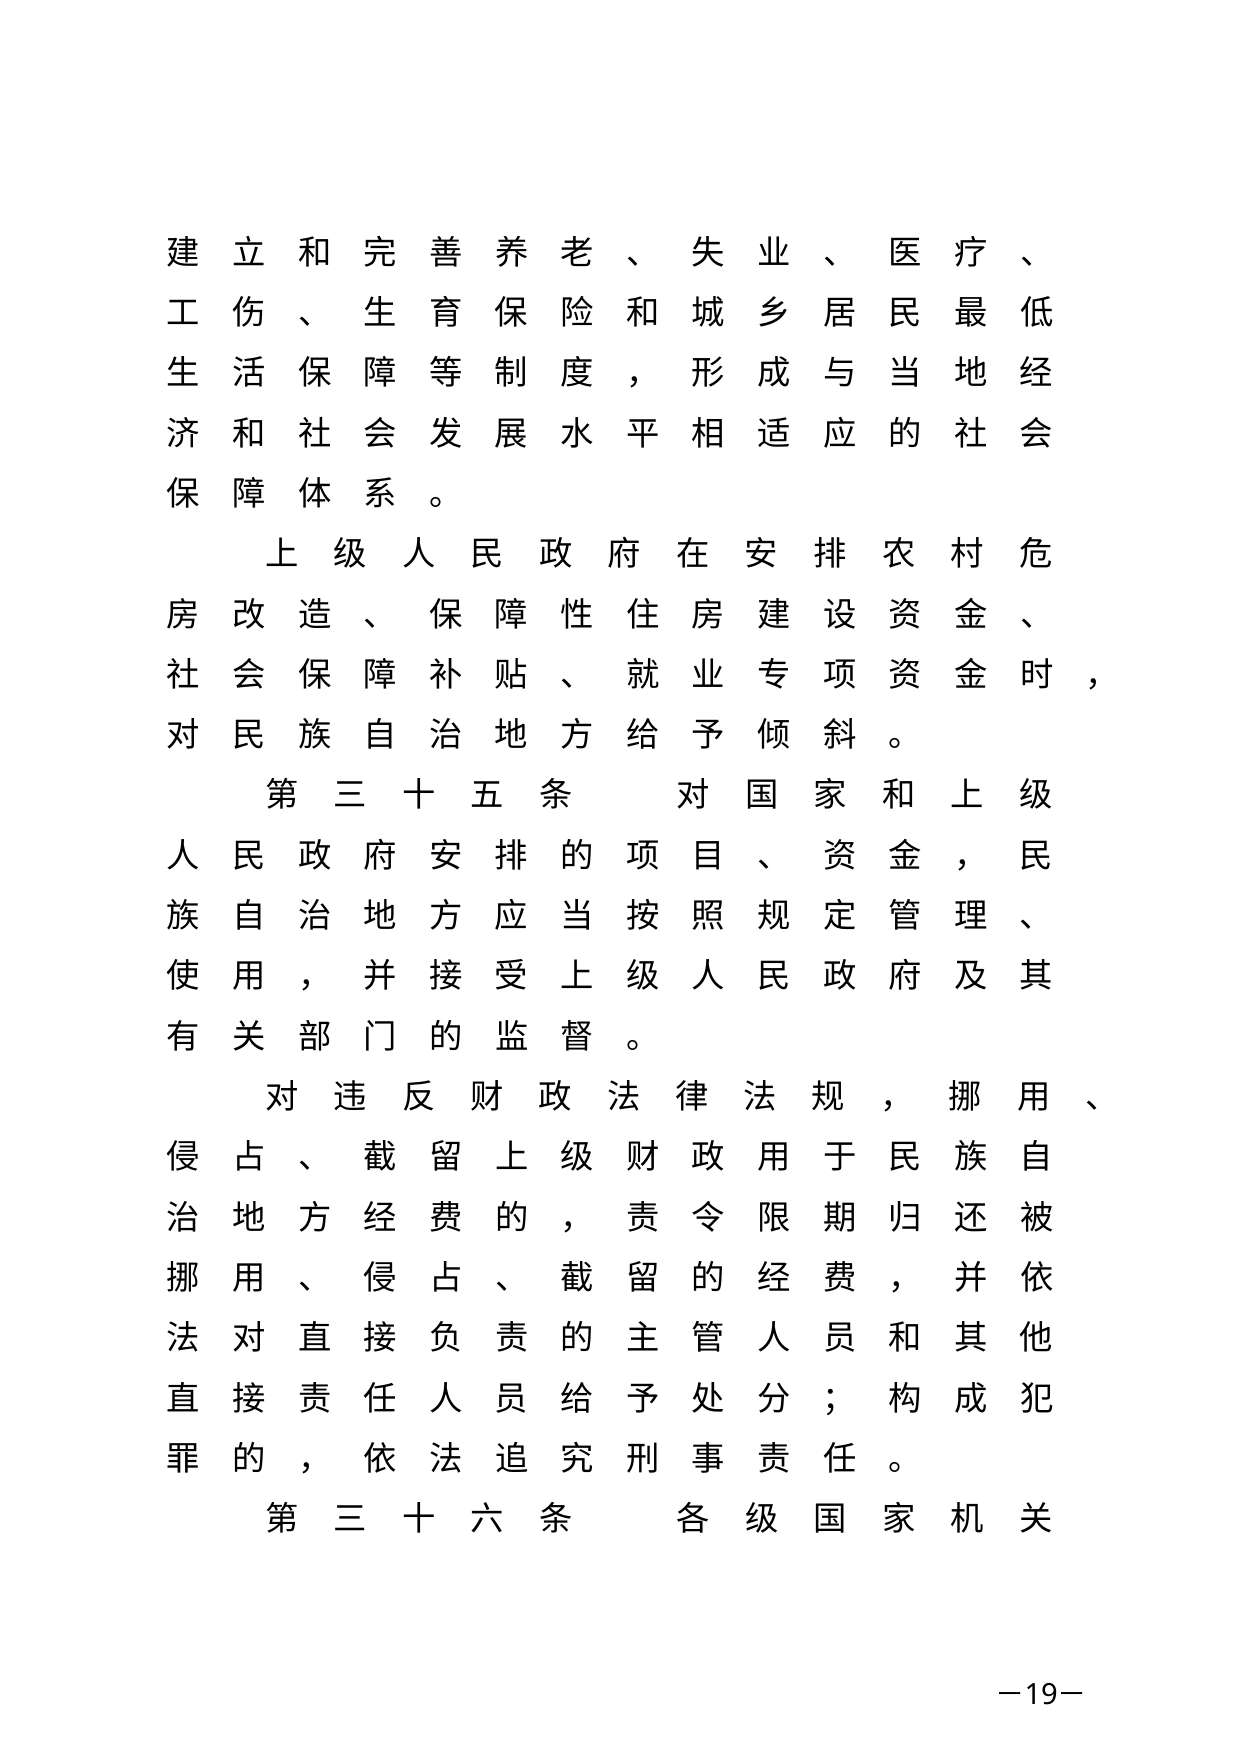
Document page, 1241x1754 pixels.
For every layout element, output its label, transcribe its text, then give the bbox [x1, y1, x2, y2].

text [167, 219, 1085, 521]
text 上级人民政府在安排农村危房改造、保障性住房建设资金、社会保障补贴、就业专项资金时，对民族自治地方给予倾斜。 [167, 521, 1085, 762]
text 第三十五条 对国家和上级人民政府安排的项目、资金，民族自治地方应当按照规定管理、使用，并接受上级人民政府及其有关部门的监督。 [167, 762, 1085, 1064]
text 对违反财政法律法规，挪用、侵占、截留上级财政用于民族自治地方经费的，责令限期归还被挪用、侵占、截留的经费，并依法对直接负责的主管人员和其他直接责任人员给予处分；构成犯罪的，依法追究刑事责任。 [167, 1064, 1085, 1486]
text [167, 1486, 1085, 1546]
